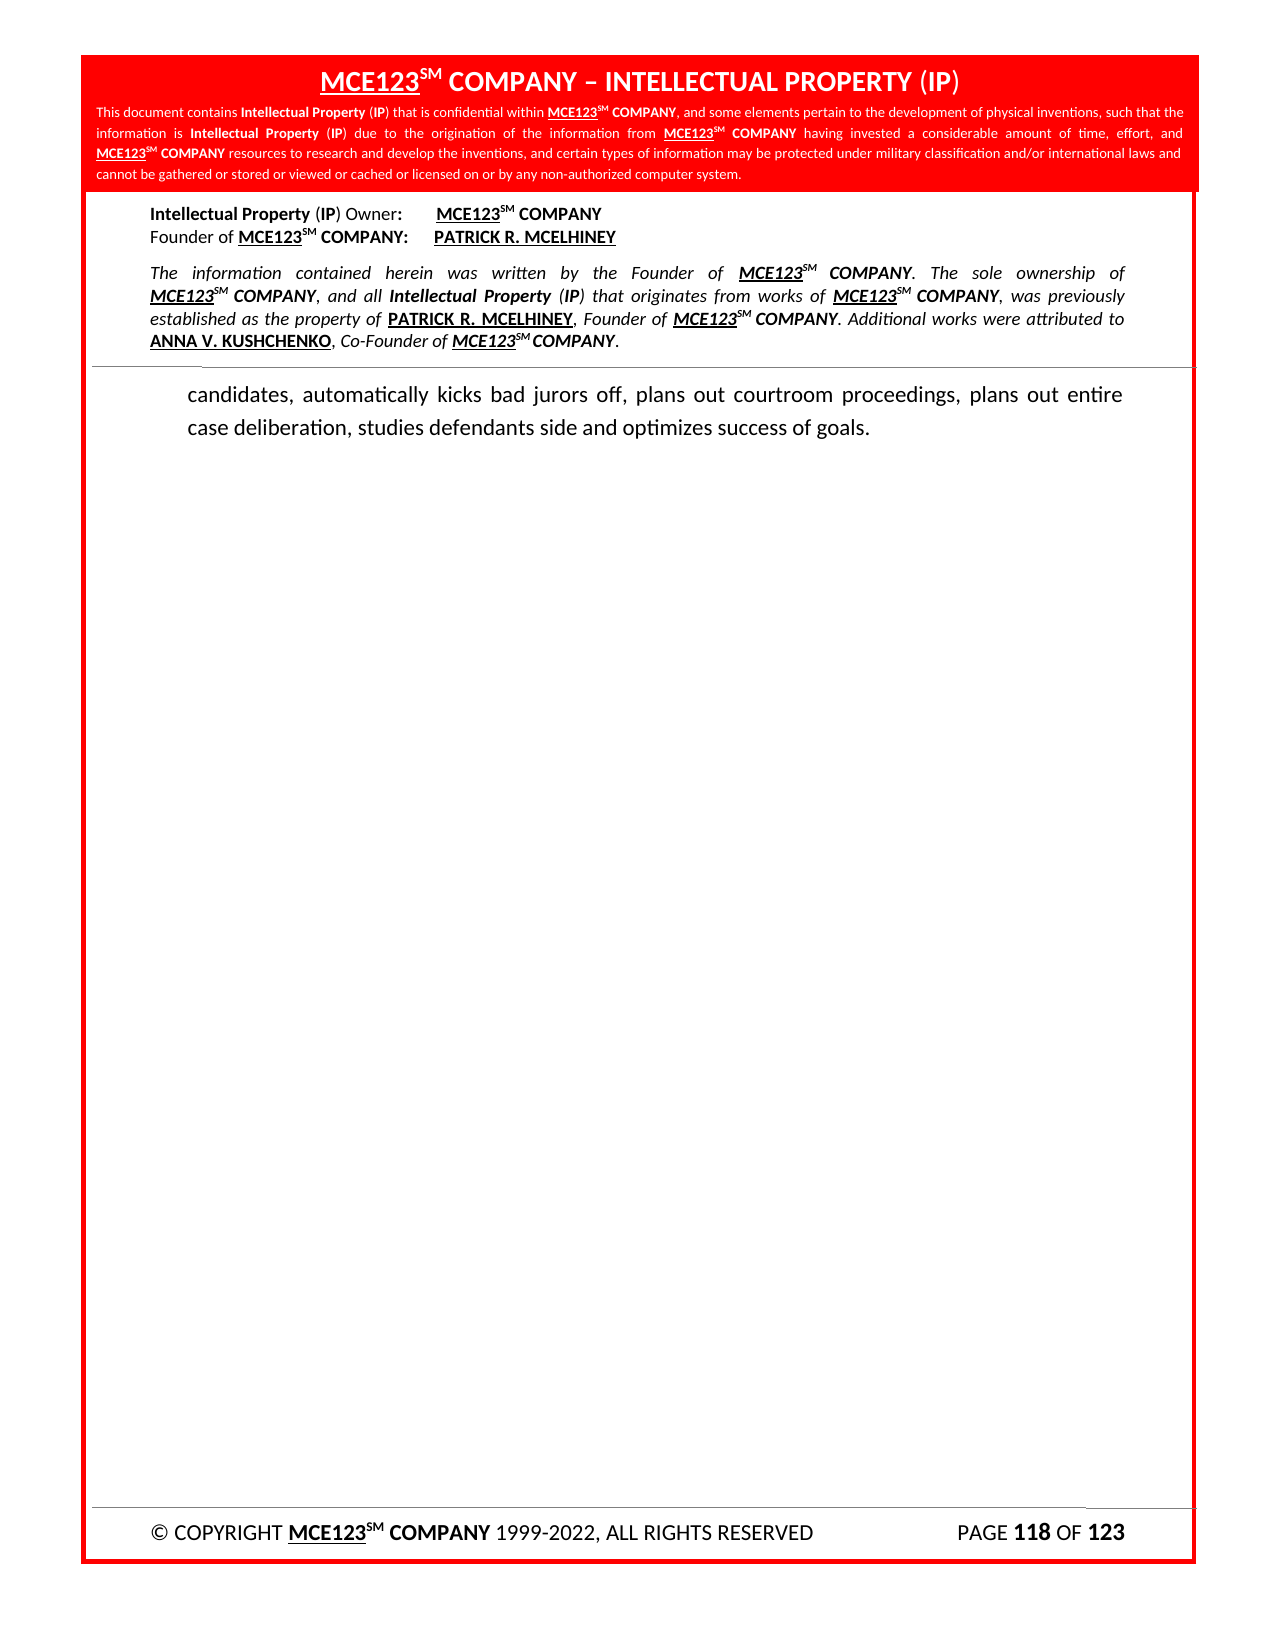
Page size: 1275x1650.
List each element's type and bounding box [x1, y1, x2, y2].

text [150, 381, 1125, 441]
